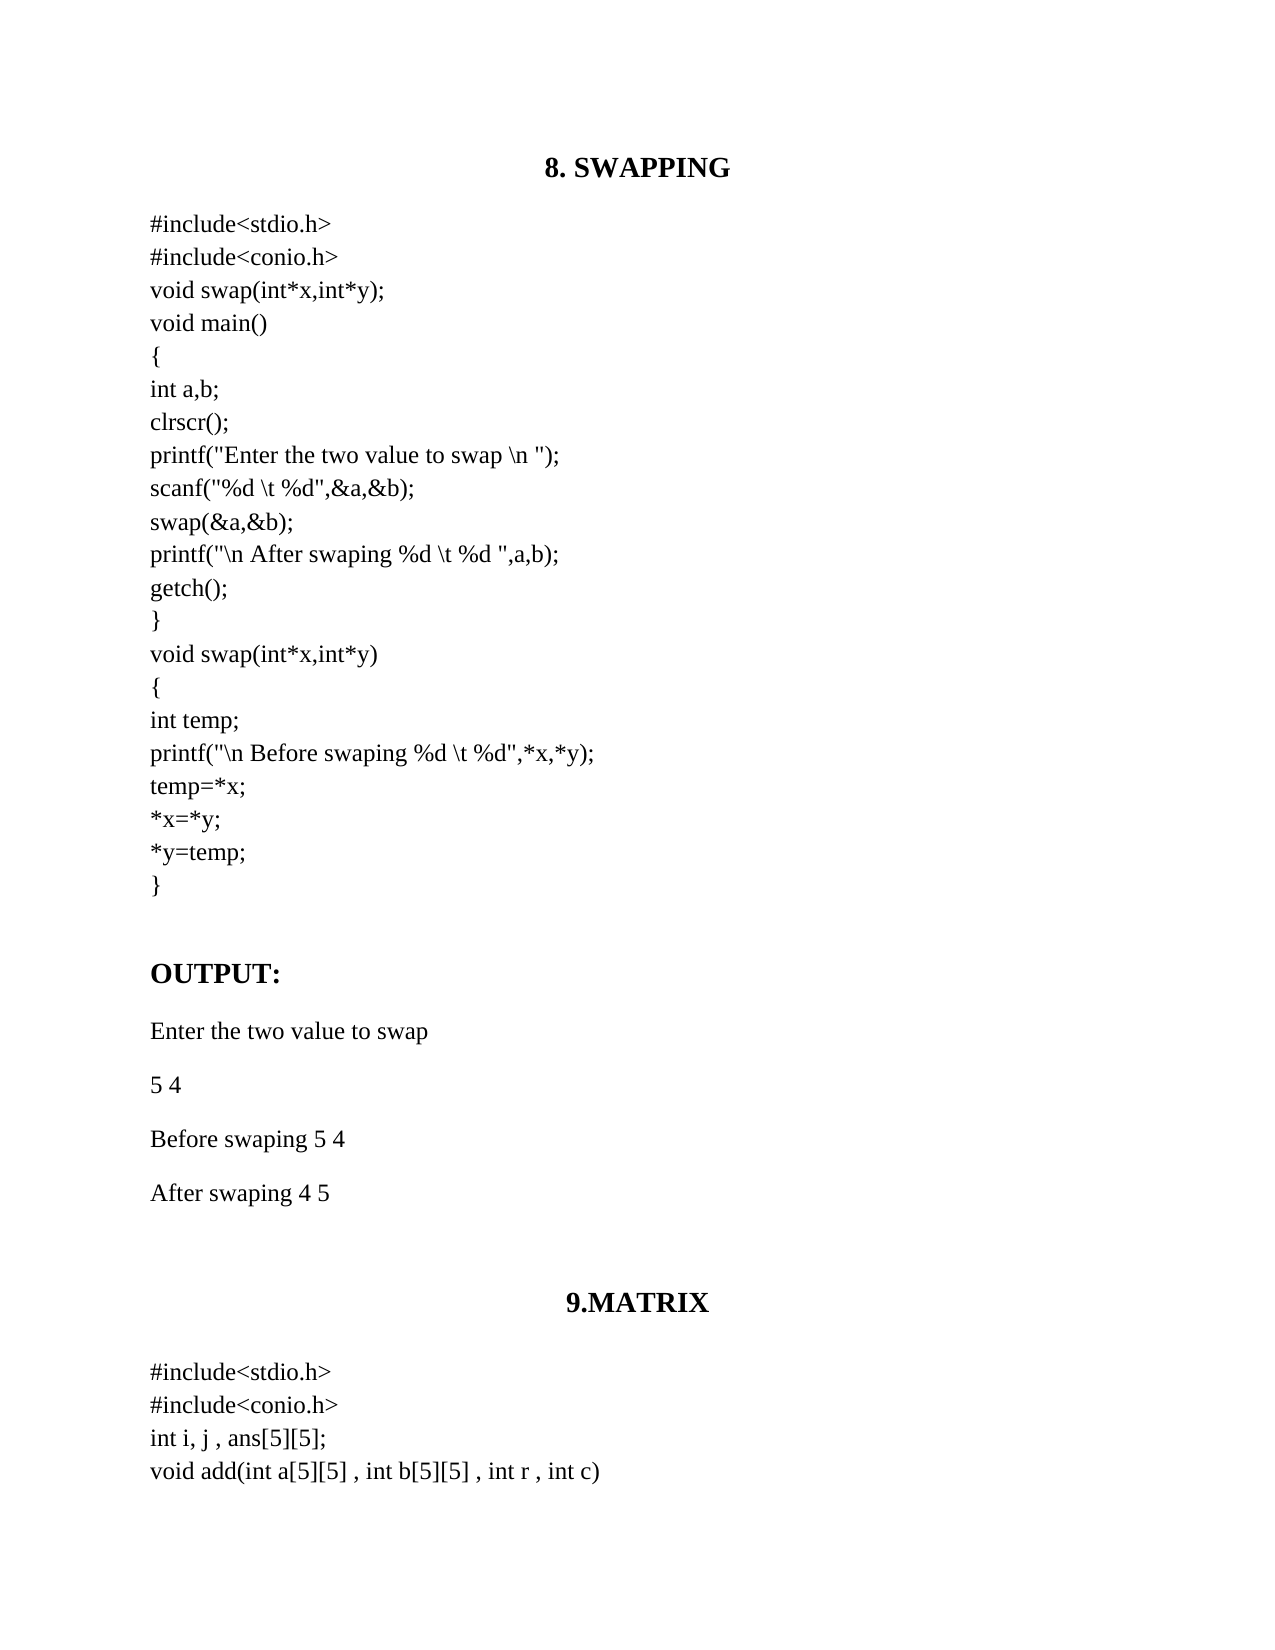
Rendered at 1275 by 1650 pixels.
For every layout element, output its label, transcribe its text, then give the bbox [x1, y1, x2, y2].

text int temp; [150, 705, 1125, 733]
text } [150, 870, 1125, 898]
text 8. SWAPPING [150, 150, 1125, 183]
text *x=*y; [150, 804, 1125, 832]
text void add(int a[5][5] , int b[5][5] , int r , int c) [150, 1456, 1125, 1485]
text printf("Enter the two value to swap \n "); [150, 441, 1125, 469]
text printf("\n After swaping %d \t %d ",a,b); [150, 539, 1125, 568]
text Before swaping 5 4 [150, 1124, 1125, 1152]
text #include<conio.h> [150, 1390, 1125, 1419]
text { [150, 341, 1125, 370]
text OUTPUT: [150, 957, 1125, 990]
text scanf("%d \t %d",&a,&b); [150, 473, 1125, 502]
text getch(); [150, 573, 1125, 601]
text { [150, 672, 1125, 700]
text temp=*x; [150, 771, 1125, 799]
text void swap(int*x,int*y) [150, 639, 1125, 667]
text #include<stdio.h> [150, 209, 1125, 238]
text void main() [150, 308, 1125, 337]
text 5 4 [150, 1070, 1125, 1099]
text 9.MATRIX [150, 1285, 1125, 1319]
text #include<conio.h> [150, 242, 1125, 271]
text void swap(int*x,int*y); [150, 275, 1125, 304]
text int i, j , ans[5][5]; [150, 1423, 1125, 1452]
text printf("\n Before swaping %d \t %d",*x,*y); [150, 738, 1125, 766]
text Enter the two value to swap [150, 1016, 1125, 1045]
text } [150, 606, 1125, 634]
text swap(&a,&b); [150, 507, 1125, 535]
text #include<stdio.h> [150, 1357, 1125, 1386]
text *y=temp; [150, 837, 1125, 866]
text After swaping 4 5 [150, 1178, 1125, 1206]
text int a,b; [150, 374, 1125, 403]
text clrscr(); [150, 407, 1125, 436]
